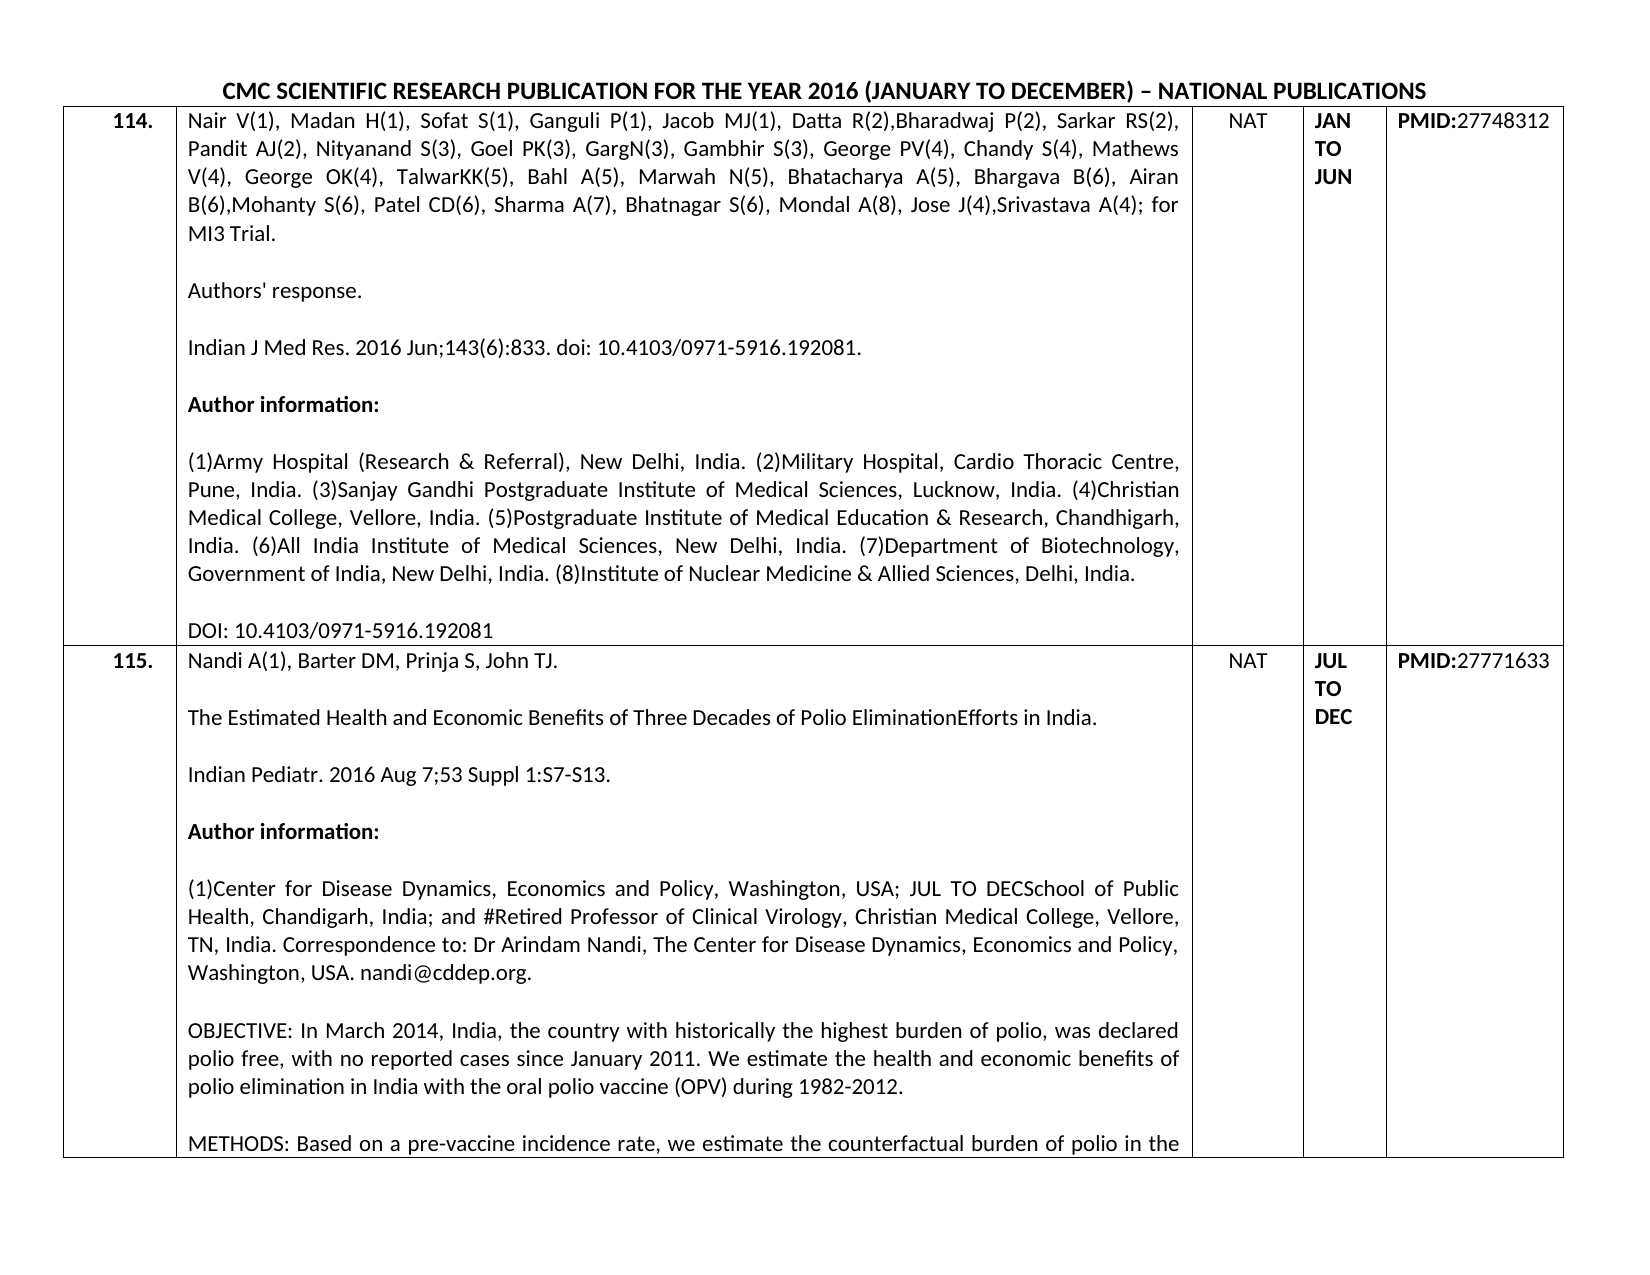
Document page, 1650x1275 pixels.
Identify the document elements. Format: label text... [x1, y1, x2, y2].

table_cell NAT [1193, 107, 1303, 645]
table_cell JAN TO JUN [1304, 107, 1386, 645]
table_cell NAT [1193, 646, 1303, 1157]
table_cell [177, 646, 1192, 1157]
table_cell PMID:27748312 [1387, 107, 1563, 645]
table_cell [64, 107, 176, 645]
table_cell PMID:27771633 [1387, 646, 1563, 1157]
table_cell JUL TO DEC [1304, 646, 1386, 1157]
table_cell Nair V(1), Madan H(1), Sofat S(1), Ganguli P(1), Jacob MJ(1), Datta R(2),Bharadwaj P(2), Sarkar RS(2), Pandit AJ(2), Nityanand S(3), Goel PK(3), GargN(3), Gambhir S(3), George PV(4), Chandy S(4), Mathews V(4), George OK(4), TalwarKK(5), Bahl A(5), Marwah N(5), Bhatacharya A(5), Bhargava B(6), Airan B(6),Mohanty S(6), Patel CD(6), Sharma A(7), Bhatnagar S(6), Mondal A(8), Jose J(4),Srivastava A(4); for MI3 Trial. Authors' response. Indian J Med Res. 2016 Jun;143(6):833. doi: 10.4103/0971-5916.192081. Author information: (1)Army Hospital (Research & Referral), New Delhi, India. (2)Military Hospital, Cardio Thoracic Centre, Pune, India. (3)Sanjay Gandhi Postgraduate Institute of Medical Sciences, Lucknow, India. (4)Christian Medical College, Vellore, India. (5)Postgraduate Institute of Medical Education & Research, Chandhigarh, India. (6)All India Institute of Medical Sciences, New Delhi, India. (7)Department of Biotechnology, Government of India, New Delhi, India. (8)Institute of Nuclear Medicine & Allied Sciences, Delhi, India. DOI: 10.4103/0971-5916.192081 [177, 107, 1192, 645]
table_cell [64, 646, 176, 1157]
